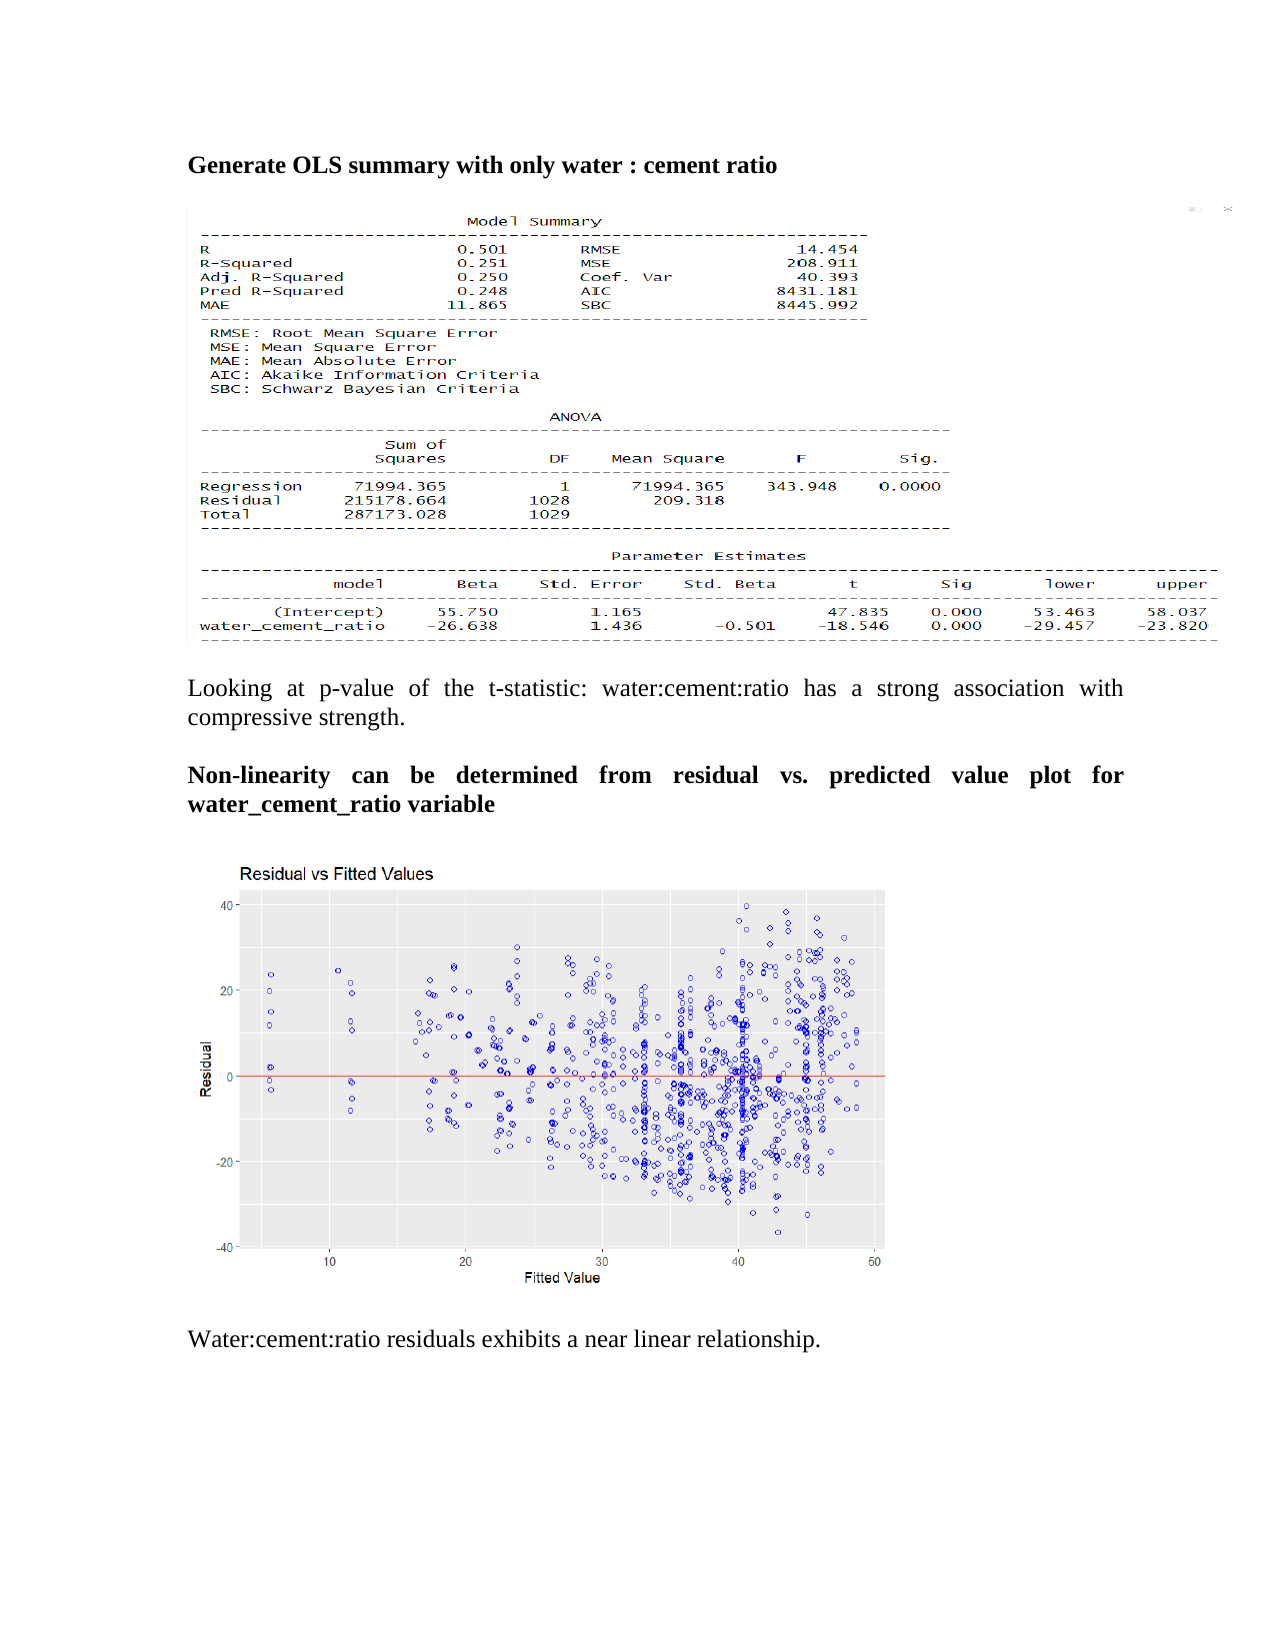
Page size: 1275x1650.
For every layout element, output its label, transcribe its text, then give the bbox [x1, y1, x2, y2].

text Looking at p-value of the t-statistic: water:cement:ratio has a strong association with compressive strength. [187, 673, 1125, 731]
picture [187, 846, 939, 1296]
text Generate OLS summary with only water : cement ratio [187, 150, 1125, 179]
picture [187, 207, 1249, 645]
text Water:cement:ratio residuals exhibits a near linear relationship. [187, 1324, 1125, 1353]
text Non-linearity can be determined from residual vs. predicted value plot for water_cement_ratio variable [187, 760, 1125, 817]
